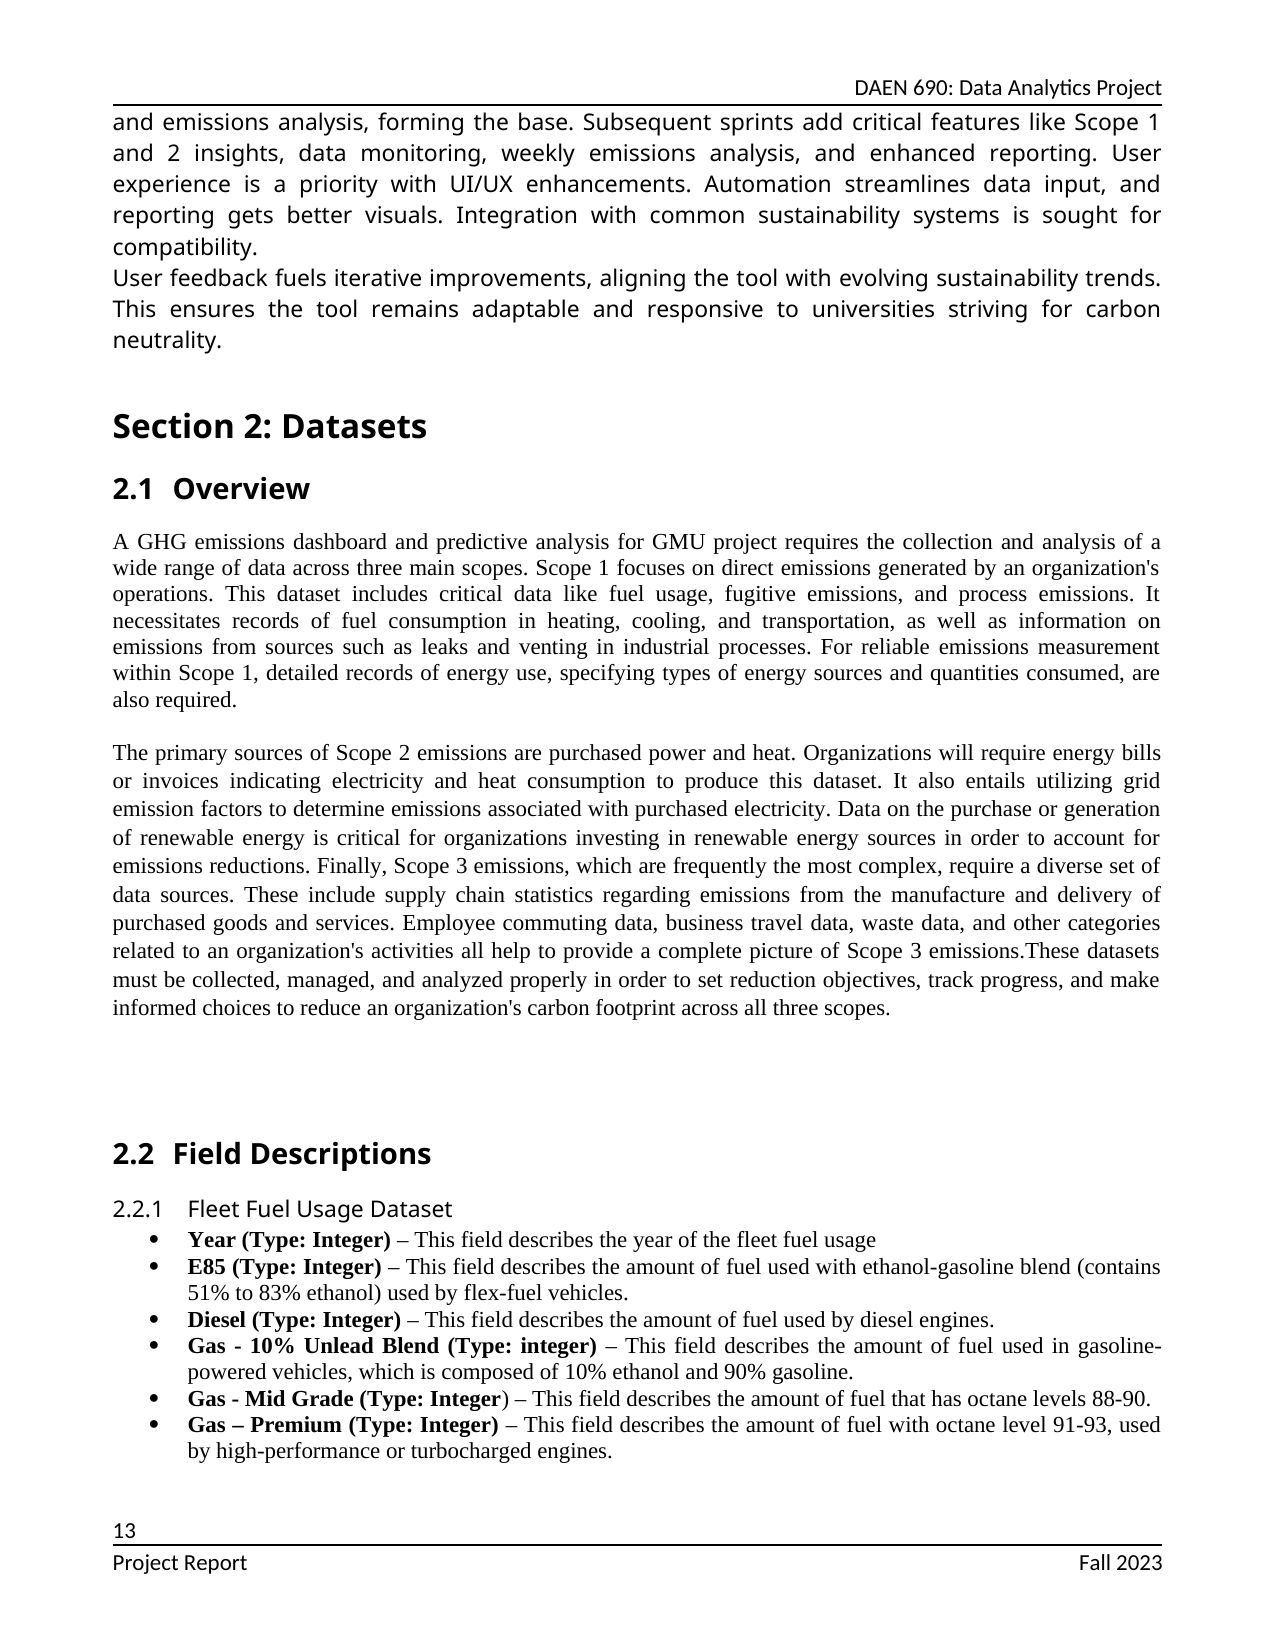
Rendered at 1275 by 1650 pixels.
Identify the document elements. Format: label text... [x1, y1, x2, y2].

text User feedback fuels iterative improvements, aligning the tool with evolving sustainability trends. This ensures the tool remains adaptable and responsive to universities striving for carbon neutrality. [112, 262, 1162, 356]
list Diesel (Type: Integer) – This field describes the amount of fuel used by diesel engines. [150, 1306, 1162, 1332]
subtitle Datasets [112, 403, 1162, 448]
list Year (Type: Integer) – This field describes the year of the fleet fuel usage [150, 1227, 1162, 1253]
subtitle Fleet Fuel Usage Dataset [112, 1193, 1162, 1224]
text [112, 106, 1162, 262]
text The primary sources of Scope 2 emissions are purchased power and heat. Organizations will require energy bills or invoices indicating electricity and heat consumption to produce this dataset. It also entails utilizing grid emission factors to determine emissions associated with purchased electricity. Data on the purchase or generation of renewable energy is critical for organizations investing in renewable energy sources in order to account for emissions reductions. Finally, Scope 3 emissions, which are frequently the most complex, require a diverse set of data sources. These include supply chain statistics regarding emissions from the manufacture and delivery of purchased goods and services. Employee commuting data, business travel data, waste data, and other categories related to an organization's activities all help to provide a complete picture of Scope 3 emissions.These datasets must be collected, managed, and analyzed properly in order to set reduction objectives, track progress, and make informed choices to reduce an organization's carbon footprint across all three scopes. [112, 738, 1162, 1021]
list E85 (Type: Integer) – This field describes the amount of fuel used with ethanol-gasoline blend (contains 51% to 83% ethanol) used by flex-fuel vehicles. [150, 1253, 1162, 1306]
list Gas – Premium (Type: Integer) – This field describes the amount of fuel with octane level 91-93, used by high-performance or turbocharged engines. [150, 1411, 1162, 1464]
subtitle Overview [112, 468, 1162, 508]
text A GHG emissions dashboard and predictive analysis for GMU project requires the collection and analysis of a wide range of data across three main scopes. Scope 1 focuses on direct emissions generated by an organization's operations. This dataset includes critical data like fuel usage, fugitive emissions, and process emissions. It necessitates records of fuel consumption in heating, cooling, and transportation, as well as information on emissions from sources such as leaks and venting in industrial processes. For reliable emissions measurement within Scope 1, detailed records of energy use, specifying types of energy sources and quantities consumed, are also required. [112, 528, 1162, 712]
list Gas - Mid Grade (Type: Integer) – This field describes the amount of fuel that has octane levels 88-90. [150, 1385, 1162, 1411]
list Gas - 10% Unlead Blend (Type: integer) – This field describes the amount of fuel used in gasoline-powered vehicles, which is composed of 10% ethanol and 90% gasoline. [150, 1332, 1162, 1385]
subtitle Field Descriptions [112, 1133, 1162, 1173]
